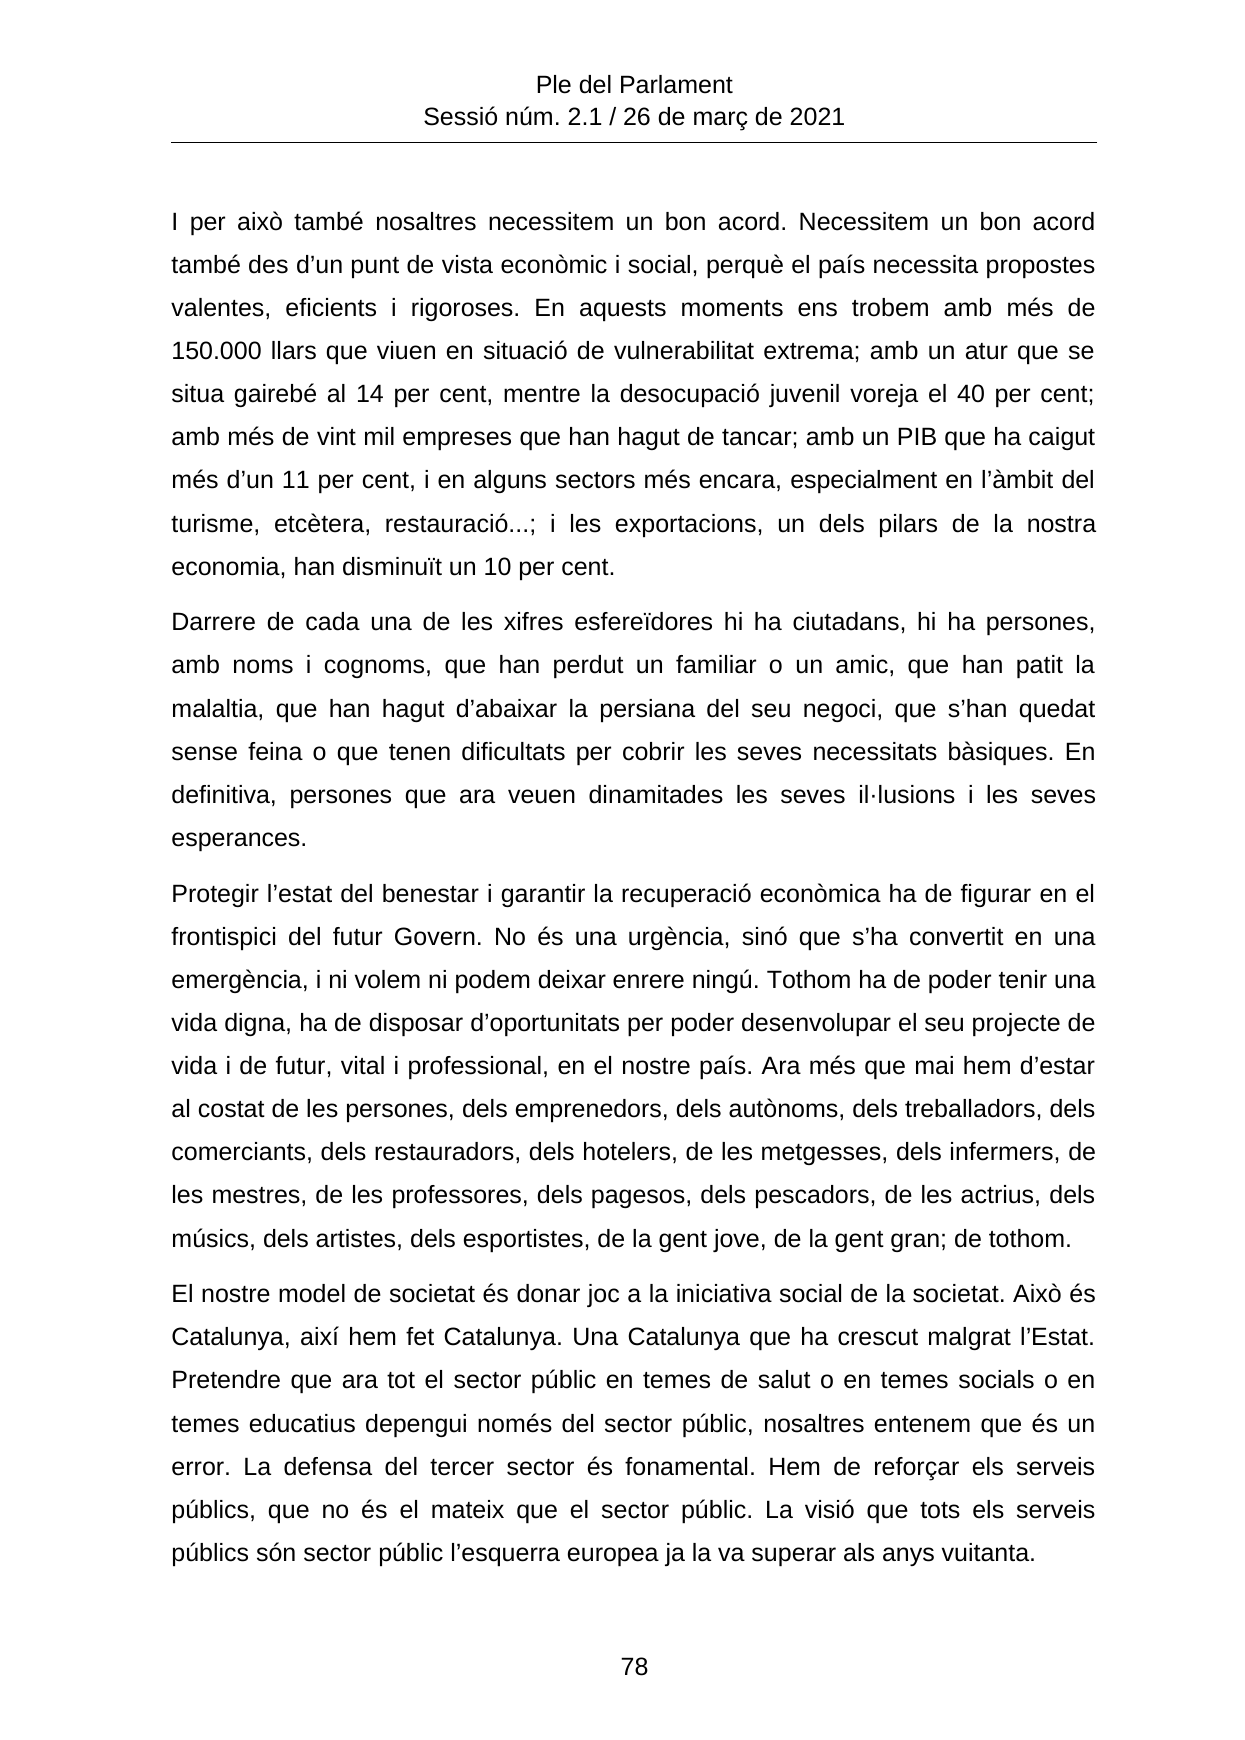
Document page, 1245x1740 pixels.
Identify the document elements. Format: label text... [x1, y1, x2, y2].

text I per això també nosaltres necessitem un bon acord. Necessitem un bon acord també des d’un punt de vista econòmic i social, perquè el país necessita propostes valentes, eficients i rigoroses. En aquests moments ens trobem amb més de 150.000 llars que viuen en situació de vulnerabilitat extrema; amb un atur que se situa gairebé al 14 per cent, mentre la desocupació juvenil voreja el 40 per cent; amb més de vint mil empreses que han hagut de tancar; amb un PIB que ha caigut més d’un 11 per cent, i en alguns sectors més encara, especialment en l’àmbit del turisme, etcètera, restauració...; i les exportacions, un dels pilars de la nostra economia, han disminuït un 10 per cent. [171, 207, 1097, 581]
text El nostre model de societat és donar joc a la iniciativa social de la societat. Això és Catalunya, així hem fet Catalunya. Una Catalunya que ha crescut malgrat l’Estat. Pretendre que ara tot el sector públic en temes de salut o en temes socials o en temes educatius depengui només del sector públic, nosaltres entenem que és un error. La defensa del tercer sector és fonamental. Hem de reforçar els serveis públics, que no és el mateix que el sector públic. La visió que tots els serveis públics són sector públic l’esquerra europea ja la va superar als anys vuitanta. [171, 1279, 1097, 1567]
text Protegir l’estat del benestar i garantir la recuperació econòmica ha de figurar en el frontispici del futur Govern. No és una urgència, sinó que s’ha convertit en una emergència, i ni volem ni podem deixar enrere ningú. Tothom ha de poder tenir una vida digna, ha de disposar d’oportunitats per poder desenvolupar el seu projecte de vida i de futur, vital i professional, en el nostre país. Ara més que mai hem d’estar al costat de les persones, dels emprenedors, dels autònoms, dels treballadors, dels comerciants, dels restauradors, dels hotelers, de les metgesses, dels infermers, de les mestres, de les professores, dels pagesos, dels pescadors, de les actrius, dels músics, dels artistes, dels esportistes, de la gent jove, de la gent gran; de tothom. [171, 879, 1097, 1252]
text Darrere de cada una de les xifres esfereïdores hi ha ciutadans, hi ha persones, amb noms i cognoms, que han perdut un familiar o un amic, que han patit la malaltia, que han hagut d’abaixar la persiana del seu negoci, que s’han quedat sense feina o que tenen dificultats per cobrir les seves necessitats bàsiques. En definitiva, persones que ara veuen dinamitades les seves il·lusions i les seves esperances. [171, 607, 1097, 852]
